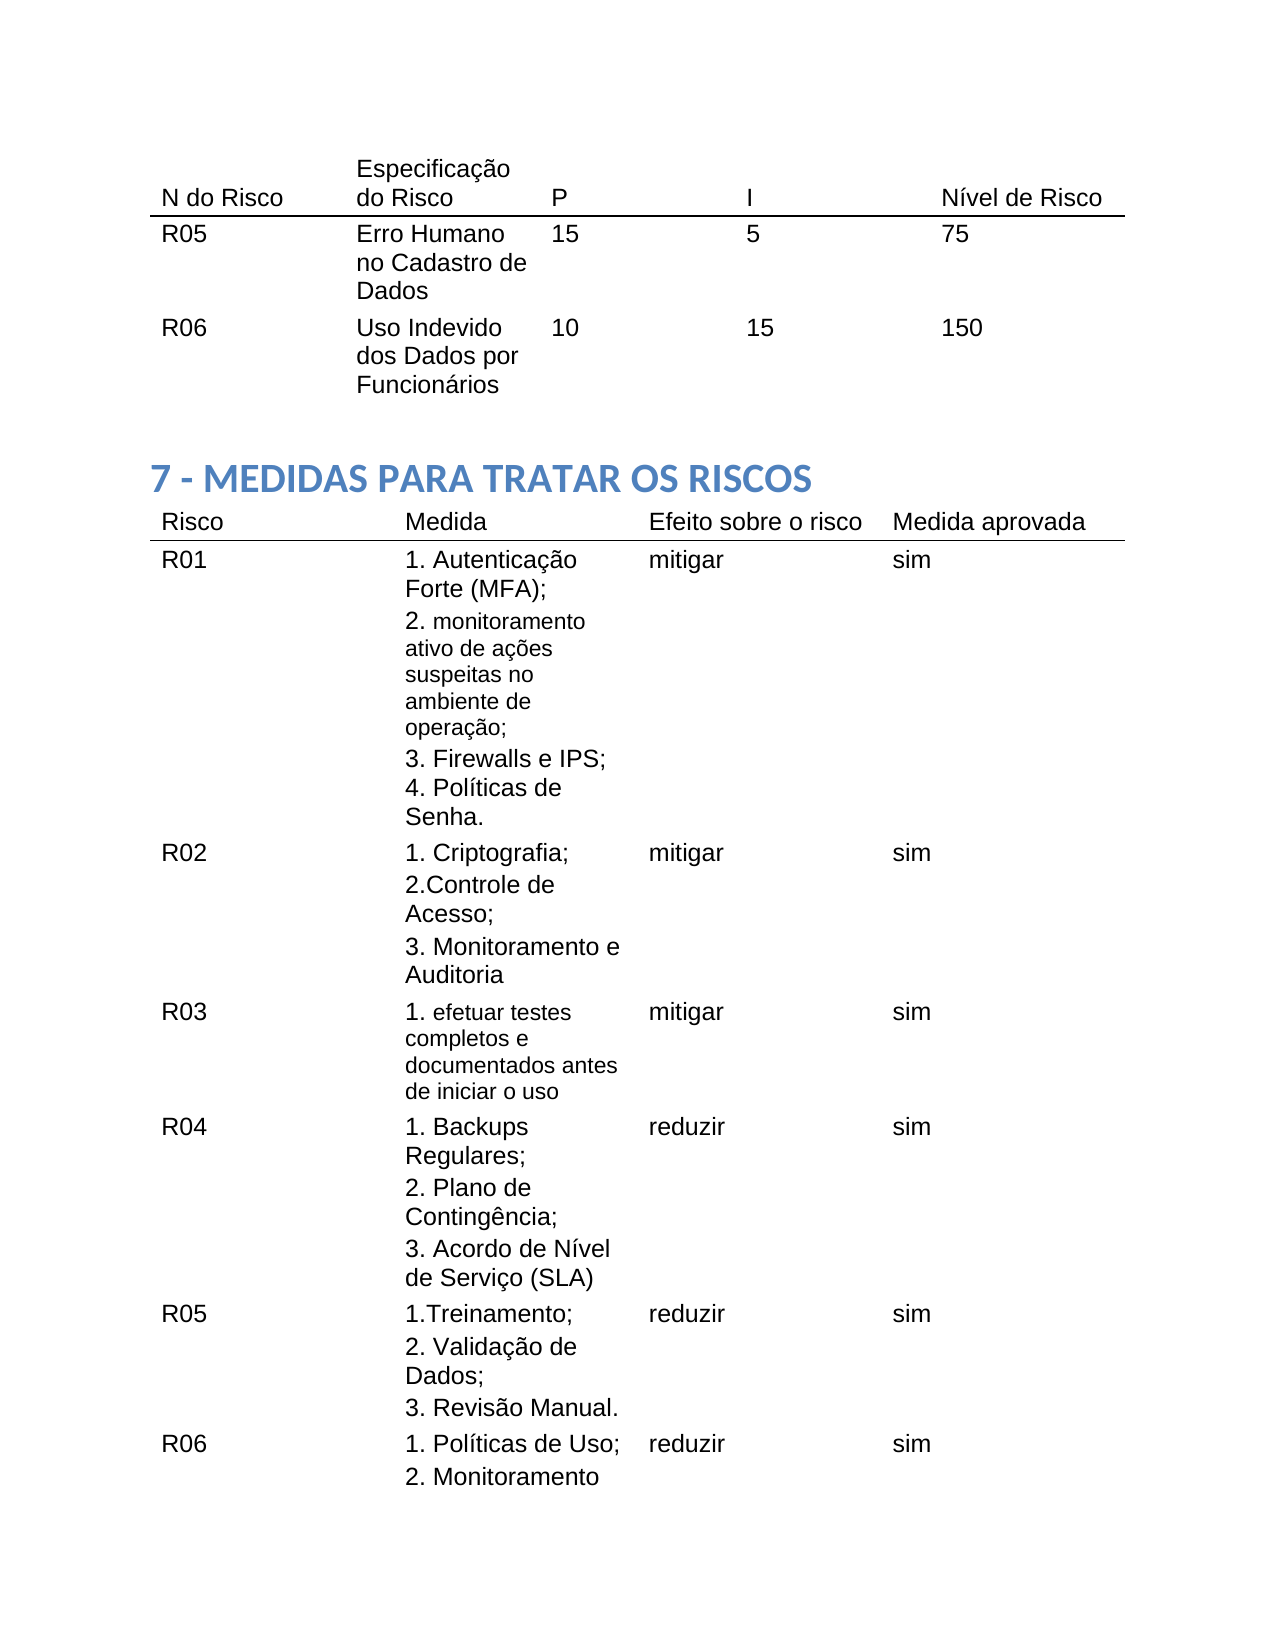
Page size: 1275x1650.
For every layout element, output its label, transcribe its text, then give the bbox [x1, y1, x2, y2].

table_cell 1. Autenticação Forte (MFA); 2. monitoramento ativo de ações suspeitas no ambiente de operação; 3. Firewalls e IPS; 4. Políticas de Senha. [394, 541, 637, 834]
table_cell R05 [150, 217, 345, 309]
table_cell 15 [540, 217, 735, 309]
table_cell R04 [150, 1108, 394, 1296]
table_cell 10 [540, 309, 735, 402]
table_header Medida aprovada [881, 503, 1125, 539]
table_cell R06 [150, 309, 345, 402]
table_cell mitigar [638, 834, 881, 993]
table_cell R06 [150, 1426, 394, 1491]
table_cell Erro Humano no Cadastro de Dados [345, 217, 540, 309]
table_header Especificação do Risco [345, 150, 540, 215]
table_cell sim [881, 834, 1125, 993]
table_cell 75 [930, 217, 1125, 309]
table_cell R05 [150, 1296, 394, 1426]
table_header Medida [394, 503, 637, 539]
table_cell 1. Criptografia; 2.Controle de Acesso; 3. Monitoramento e Auditoria [394, 834, 637, 993]
table_cell R03 [150, 993, 394, 1108]
table_cell 1. Backups Regulares; 2. Plano de Contingência; 3. Acordo de Nível de Serviço (SLA) [394, 1108, 637, 1296]
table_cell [394, 1426, 637, 1491]
table_cell reduzir [638, 1296, 881, 1426]
table_cell reduzir [638, 1108, 881, 1296]
table_header Risco [150, 503, 394, 539]
table_cell 1.Treinamento; 2. Validação de Dados; 3. Revisão Manual. [394, 1296, 637, 1426]
table_cell Uso Indevido dos Dados por Funcionários [345, 309, 540, 402]
table_cell mitigar [638, 993, 881, 1108]
subtitle 7 - MEDIDAS PARA TRATAR OS RISCOS [150, 452, 1125, 503]
table_header N do Risco [150, 150, 345, 215]
table_cell sim [881, 541, 1125, 834]
table_cell R02 [150, 834, 394, 993]
table_cell sim [881, 993, 1125, 1108]
table_cell sim [881, 1296, 1125, 1426]
table_cell reduzir [638, 1426, 881, 1491]
table_cell 5 [735, 217, 930, 309]
table_header Nível de Risco [930, 150, 1125, 215]
table_cell sim [881, 1426, 1125, 1491]
table_cell mitigar [638, 541, 881, 834]
table_cell sim [881, 1108, 1125, 1296]
table_cell 150 [930, 309, 1125, 402]
table_header Efeito sobre o risco [638, 503, 881, 539]
table_header P [540, 150, 735, 215]
table_cell R01 [150, 541, 394, 834]
table_header I [735, 150, 930, 215]
table_cell 1. efetuar testes completos e documentados antes de iniciar o uso [394, 993, 637, 1108]
table_cell 15 [735, 309, 930, 402]
